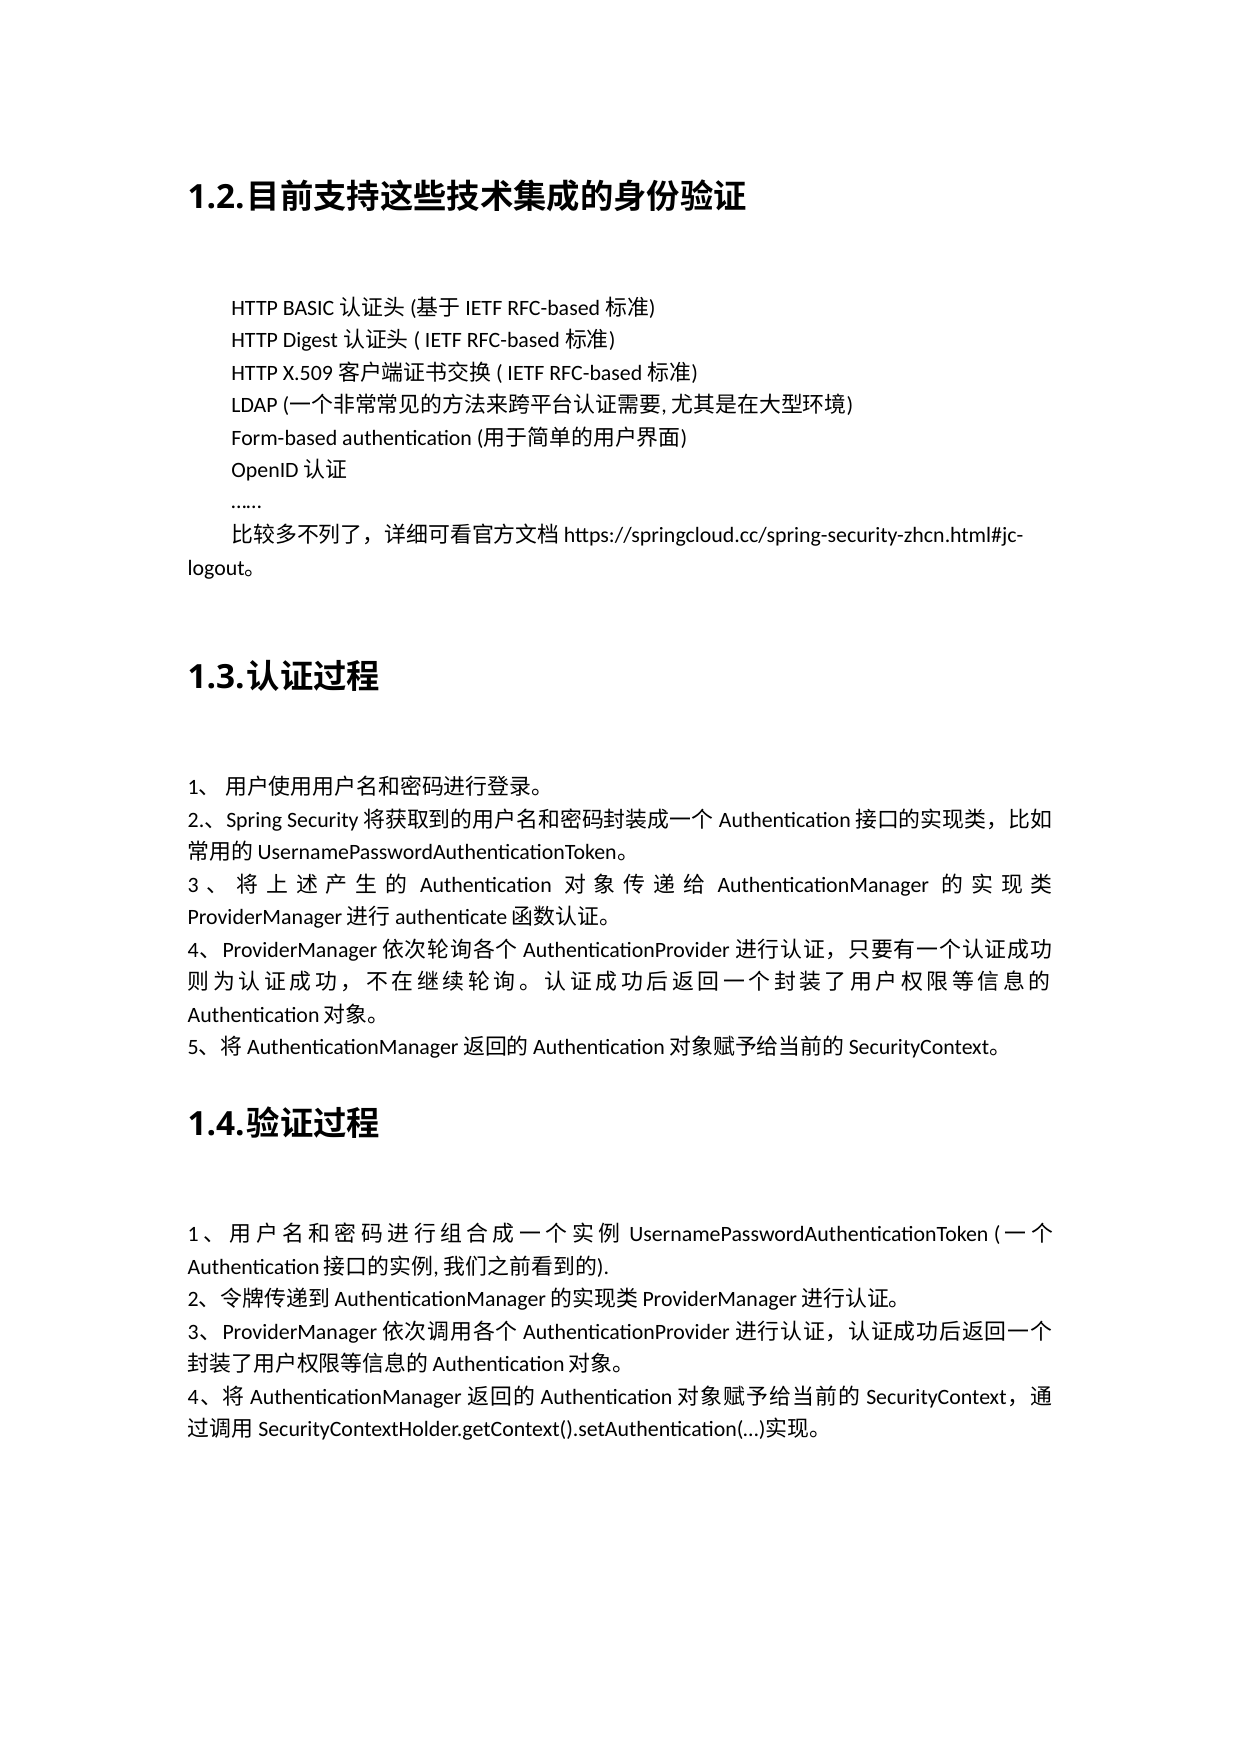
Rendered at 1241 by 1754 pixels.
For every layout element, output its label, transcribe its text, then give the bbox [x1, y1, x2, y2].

text 3、ProviderManager依次调用各个AuthenticationProvider进行认证，认证成功后返回一个封装了用户权限等信息的Authentication对象。 [187, 1313, 1053, 1378]
text Form-based authentication (用于简单的用户界面) [187, 419, 1053, 452]
subtitle 认证过程 [187, 641, 1053, 706]
text HTTP BASIC 认证头 (基于 IETF RFC-based 标准) [187, 289, 1053, 322]
text 5、将AuthenticationManager返回的Authentication对象赋予给当前的SecurityContext。 [187, 1029, 1053, 1061]
subtitle 验证过程 [187, 1088, 1053, 1153]
subtitle 目前支持这些技术集成的身份验证 [187, 162, 1053, 227]
text 4、将AuthenticationManager返回的Authentication对象赋予给当前的SecurityContext，通过调用 SecurityContextHolder.getContext().setAuthentication(…​)实现。 [187, 1378, 1053, 1443]
list 用户使用用户名和密码进行登录。 [187, 769, 1053, 801]
text HTTP X.509 客户端证书交换 ( IETF RFC-based 标准) [187, 354, 1053, 387]
text …… [187, 484, 1053, 517]
text 比较多不列了，详细可看官方文档https://springcloud.cc/spring-security-zhcn.html#jc-logout。 [187, 517, 1053, 582]
text LDAP (一个非常常见的方法来跨平台认证需要, 尤其是在大型环境) [187, 387, 1053, 419]
text 4、ProviderManager依次轮询各个AuthenticationProvider进行认证，只要有一个认证成功则为认证成功，不在继续轮询。认证成功后返回一个封装了用户权限等信息的Authentication对象。 [187, 931, 1053, 1029]
text 1、用户名和密码进行组合成一个实例UsernamePasswordAuthenticationToken (一个Authentication接口的实例, 我们之前看到的). [187, 1216, 1053, 1281]
text 3、将上述产生的Authentication对象传递给AuthenticationManager的实现类ProviderManager进行authenticate函数认证。 [187, 866, 1053, 931]
text 2、令牌传递到AuthenticationManager的实现类ProviderManager进行认证。 [187, 1281, 1053, 1313]
text 2.、Spring Security将获取到的用户名和密码封装成一个Authentication接口的实现类，比如常用的UsernamePasswordAuthenticationToken。 [187, 801, 1053, 866]
text OpenID 认证 [187, 452, 1053, 484]
text HTTP Digest 认证头 ( IETF RFC-based 标准) [187, 322, 1053, 354]
